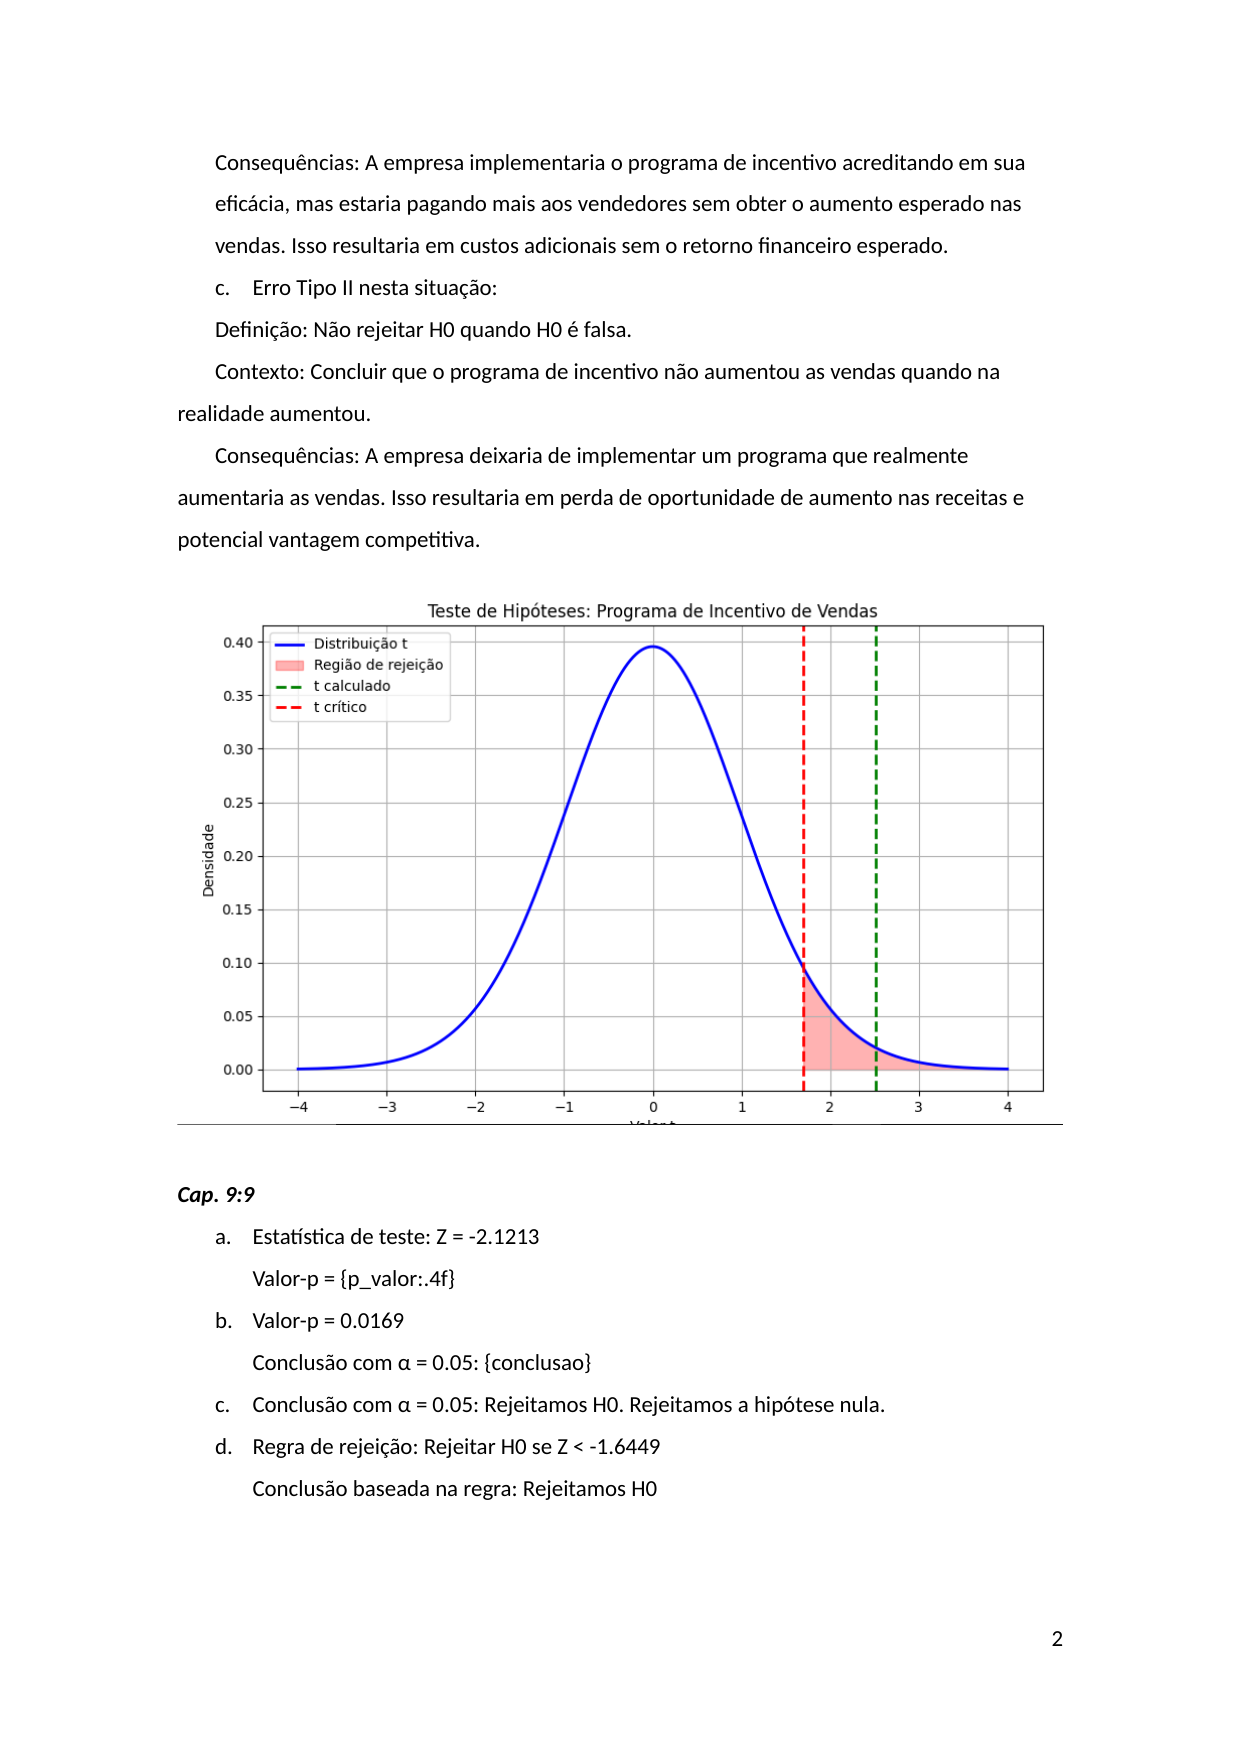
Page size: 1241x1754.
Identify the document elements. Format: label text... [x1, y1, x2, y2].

text Definição: Não rejeitar H0 quando H0 é falsa. [215, 316, 1063, 343]
list Erro Tipo II nesta situação: [215, 273, 1063, 302]
text Consequências: A empresa implementaria o programa de incentivo acreditando em sua eficácia, mas estaria pagando mais aos vendedores sem obter o aumento esperado nas vendas. Isso resultaria em custos adicionais sem o retorno financeiro esperado. [215, 148, 1063, 259]
list Estatística de teste: Z = -2.1213 [215, 1222, 1063, 1250]
list Regra de rejeição: Rejeitar H0 se Z < -1.6449 [215, 1432, 1063, 1460]
list Valor-p = 0.0169 [215, 1306, 1063, 1334]
picture [177, 567, 1063, 1125]
text Consequências: A empresa deixaria de implementar um programa que realmente aumentaria as vendas. Isso resultaria em perda de oportunidade de aumento nas receitas e potencial vantagem competitiva. [177, 441, 1063, 553]
list Valor-p = {p_valor:.4f} [252, 1264, 1063, 1292]
text Cap. 9:9 [177, 1180, 1063, 1208]
list Conclusão com α = 0.05: Rejeitamos H0. Rejeitamos a hipótese nula. [215, 1390, 1063, 1418]
text Contexto: Concluir que o programa de incentivo não aumentou as vendas quando na realidade aumentou. [177, 357, 1063, 427]
list Conclusão com α = 0.05: {conclusao} [252, 1348, 1063, 1376]
list Conclusão baseada na regra: Rejeitamos H0 [252, 1474, 1063, 1502]
